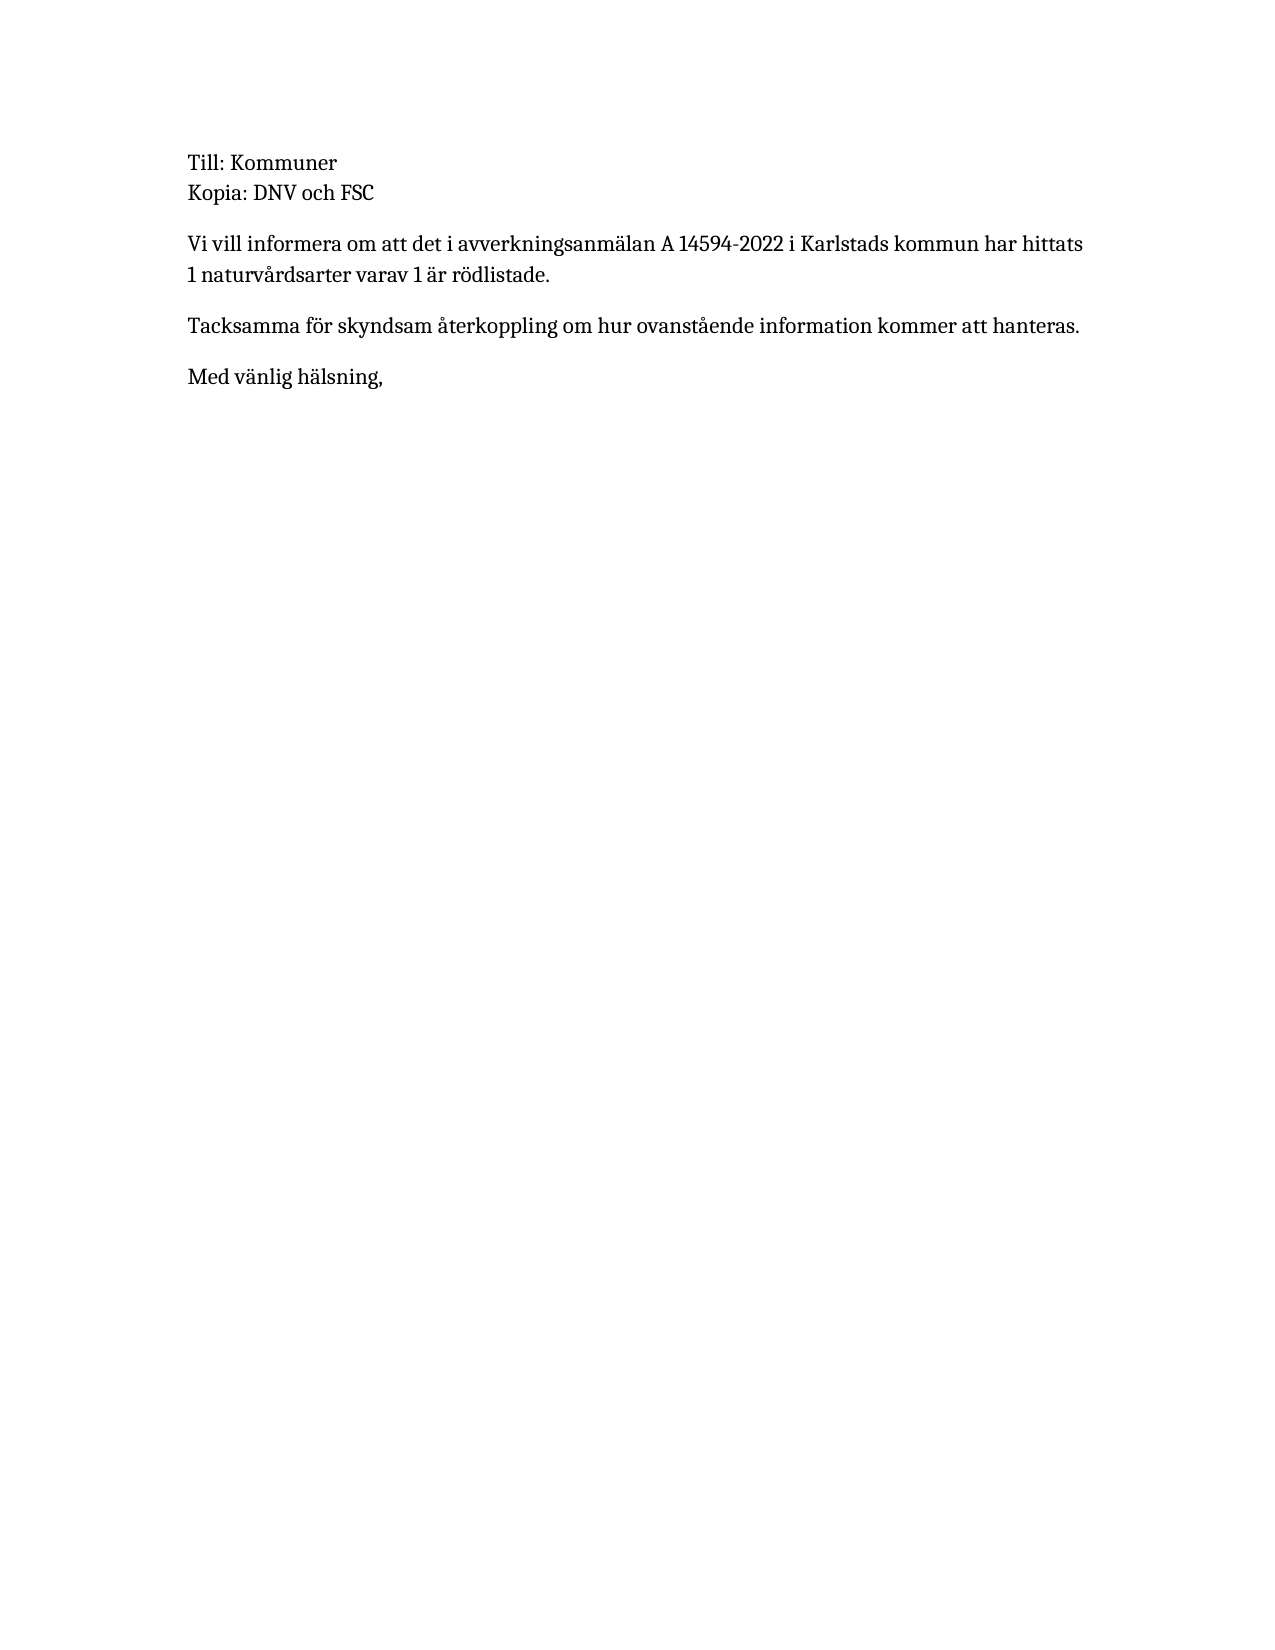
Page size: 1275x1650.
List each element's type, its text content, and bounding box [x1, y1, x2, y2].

text Vi vill informera om att det i avverkningsanmälan A 14594-2022 i Karlstads kommun har hittats 1 naturvårdsarter varav 1 är rödlistade. [187, 231, 1087, 288]
text Med vänlig hälsning, [187, 363, 1087, 420]
text Till: Kommuner Kopia: DNV och FSC [187, 150, 1087, 207]
text Tacksamma för skyndsam återkoppling om hur ovanstående information kommer att hanteras. [187, 312, 1087, 339]
